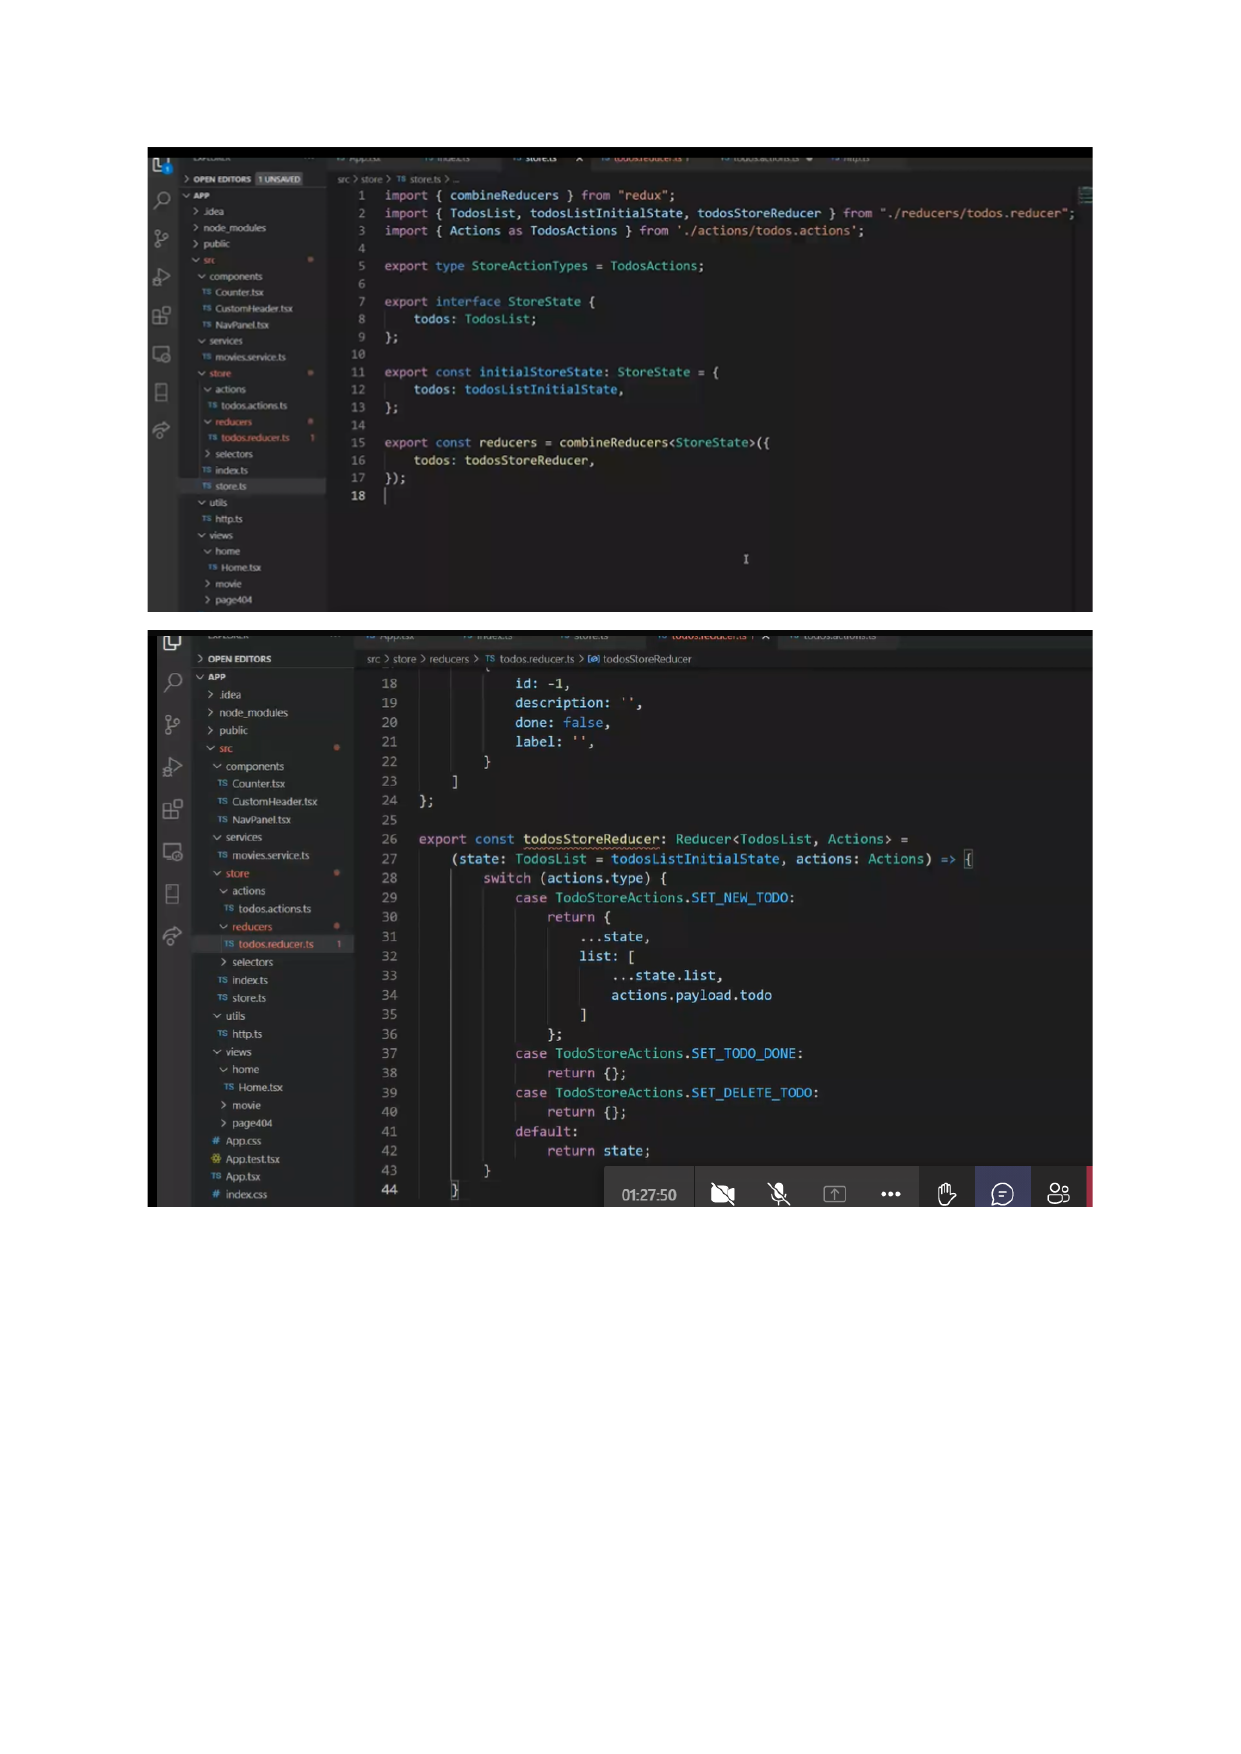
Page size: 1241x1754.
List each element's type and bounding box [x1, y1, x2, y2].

picture [147, 147, 1093, 612]
picture [147, 630, 1093, 1207]
